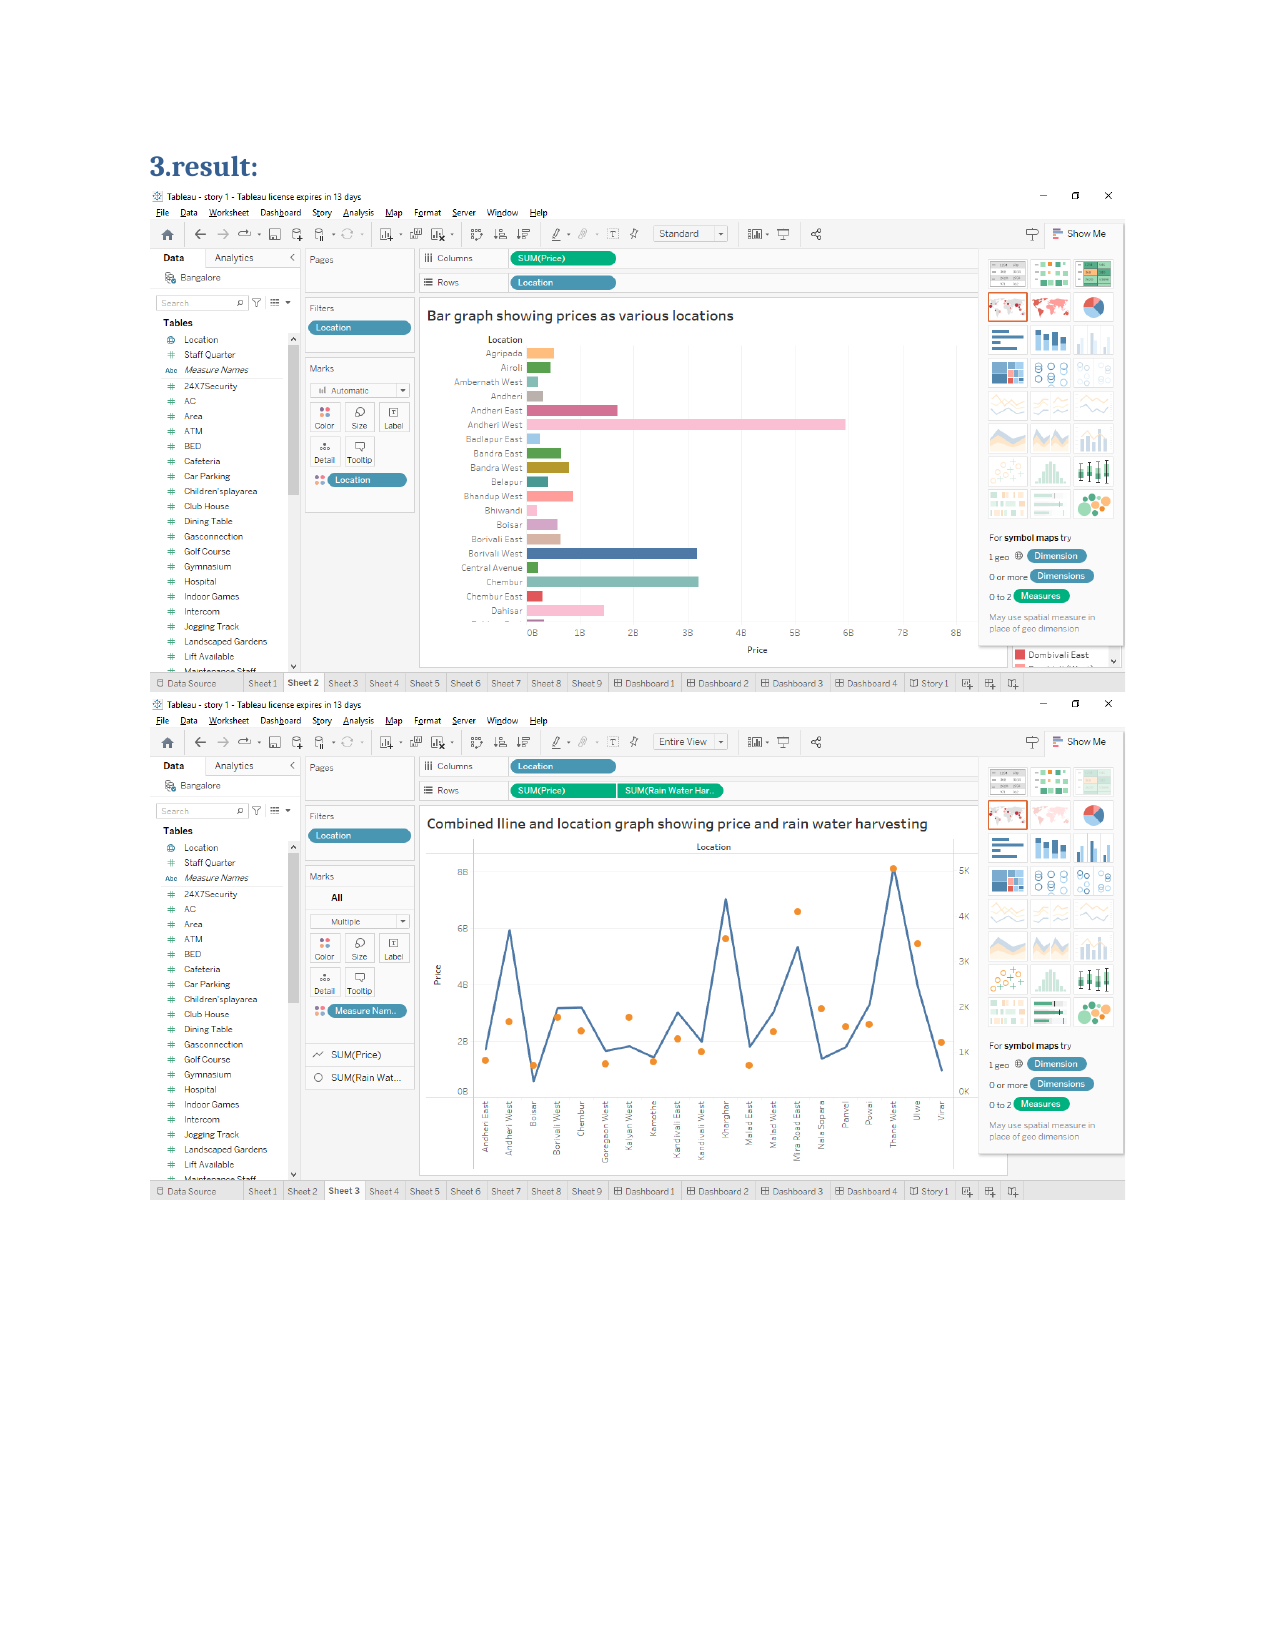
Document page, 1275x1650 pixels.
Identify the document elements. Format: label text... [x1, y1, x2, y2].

subtitle 3.result: [150, 150, 1125, 188]
picture [150, 188, 1125, 692]
picture [150, 696, 1125, 1200]
